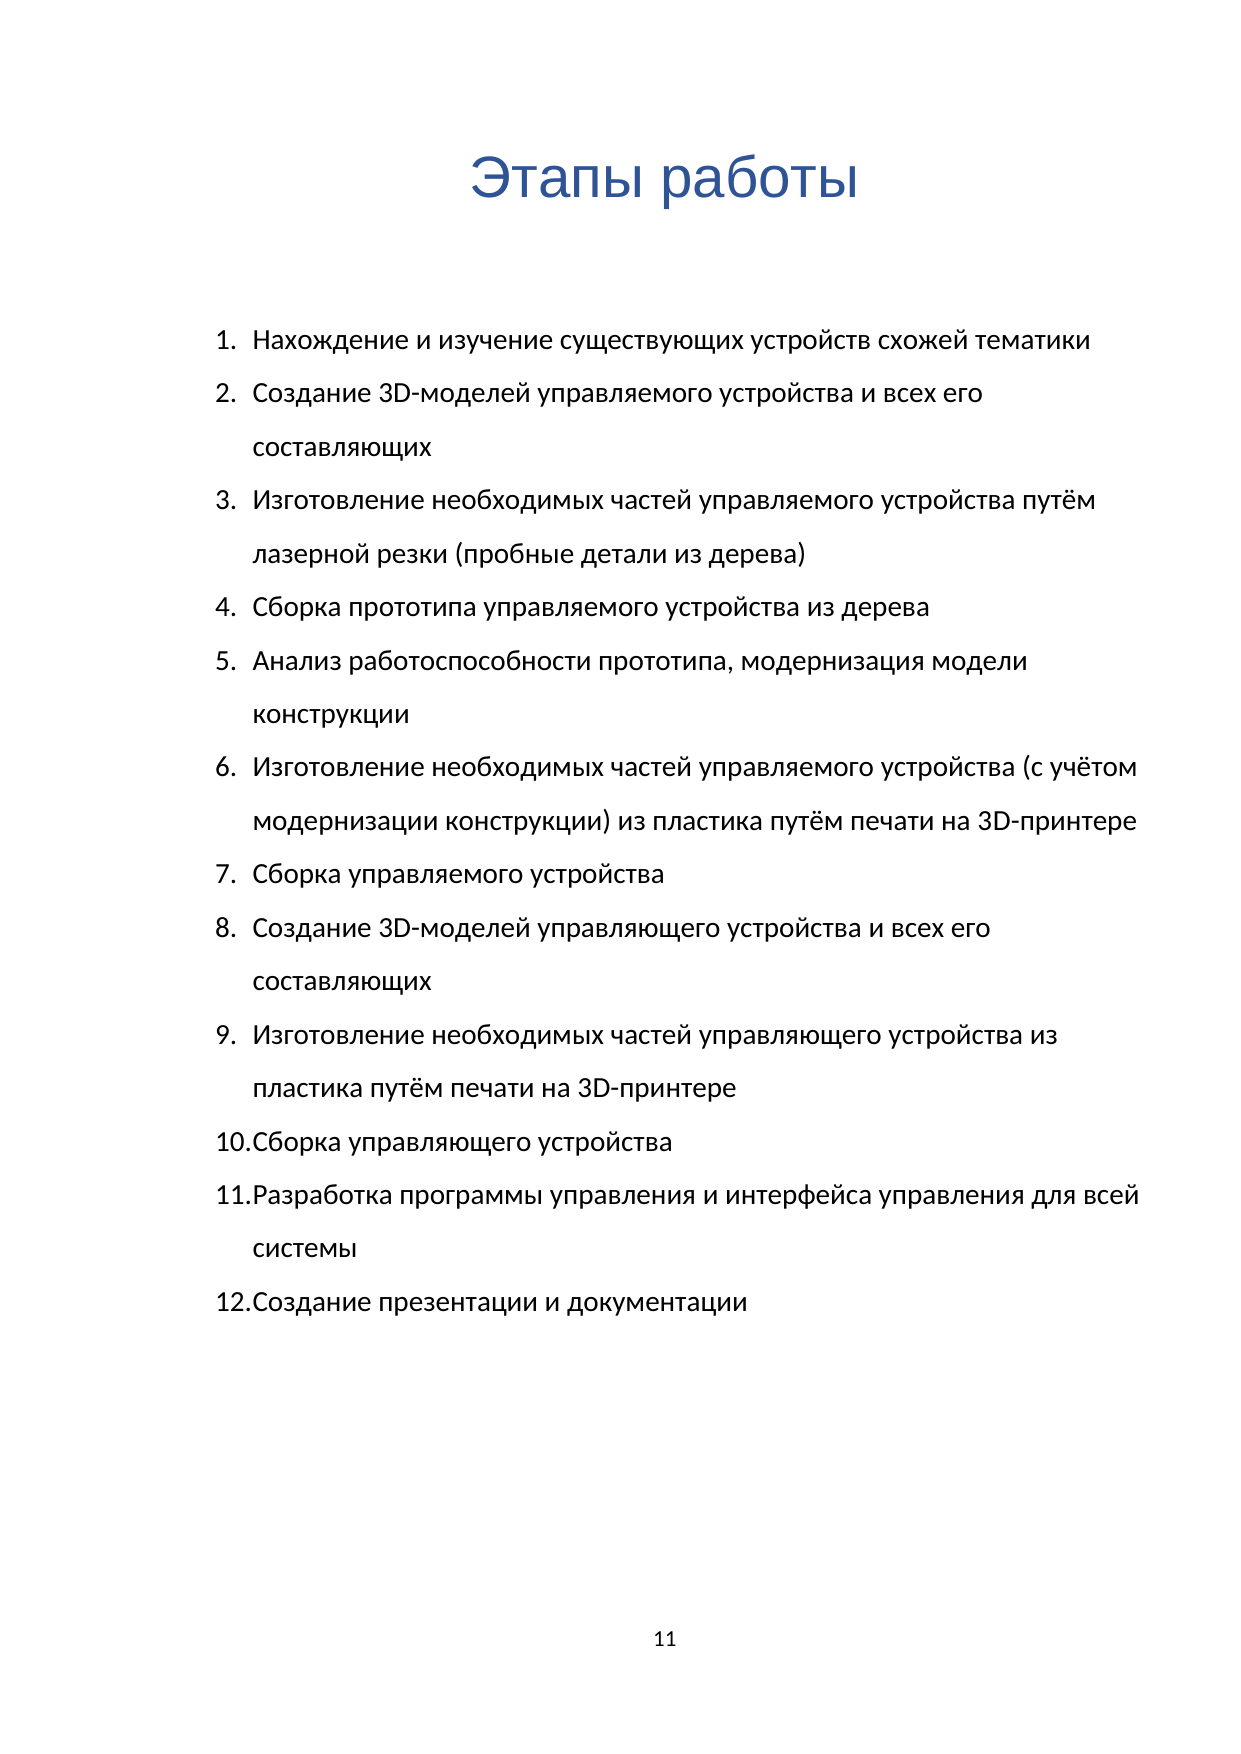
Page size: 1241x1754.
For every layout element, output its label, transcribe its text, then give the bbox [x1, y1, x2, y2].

list Анализ работоспособности прототипа, модернизация модели конструкции [215, 642, 1152, 731]
list Изготовление необходимых частей управляемого устройства (с учётом модернизации конструкции) из пластика путём печати на 3D-принтере [215, 748, 1152, 838]
list Изготовление необходимых частей управляющего устройства из пластика путём печати на 3D-принтере [215, 1016, 1152, 1105]
subtitle Этапы работы [177, 143, 1152, 210]
list Создание 3D-моделей управляющего устройства и всех его составляющих [215, 909, 1152, 998]
list Изготовление необходимых частей управляемого устройства путём лазерной резки (пробные детали из дерева) [215, 481, 1152, 570]
list Создание презентации и документации [215, 1283, 1152, 1318]
list Сборка управляемого устройства [215, 855, 1152, 891]
list Сборка управляющего устройства [215, 1123, 1152, 1158]
list Сборка прототипа управляемого устройства из дерева [215, 588, 1152, 624]
list Нахождение и изучение существующих устройств схожей тематики [215, 321, 1152, 357]
list Разработка программы управления и интерфейса управления для всей системы [215, 1176, 1152, 1265]
list Создание 3D-моделей управляемого устройства и всех его составляющих [215, 374, 1152, 463]
